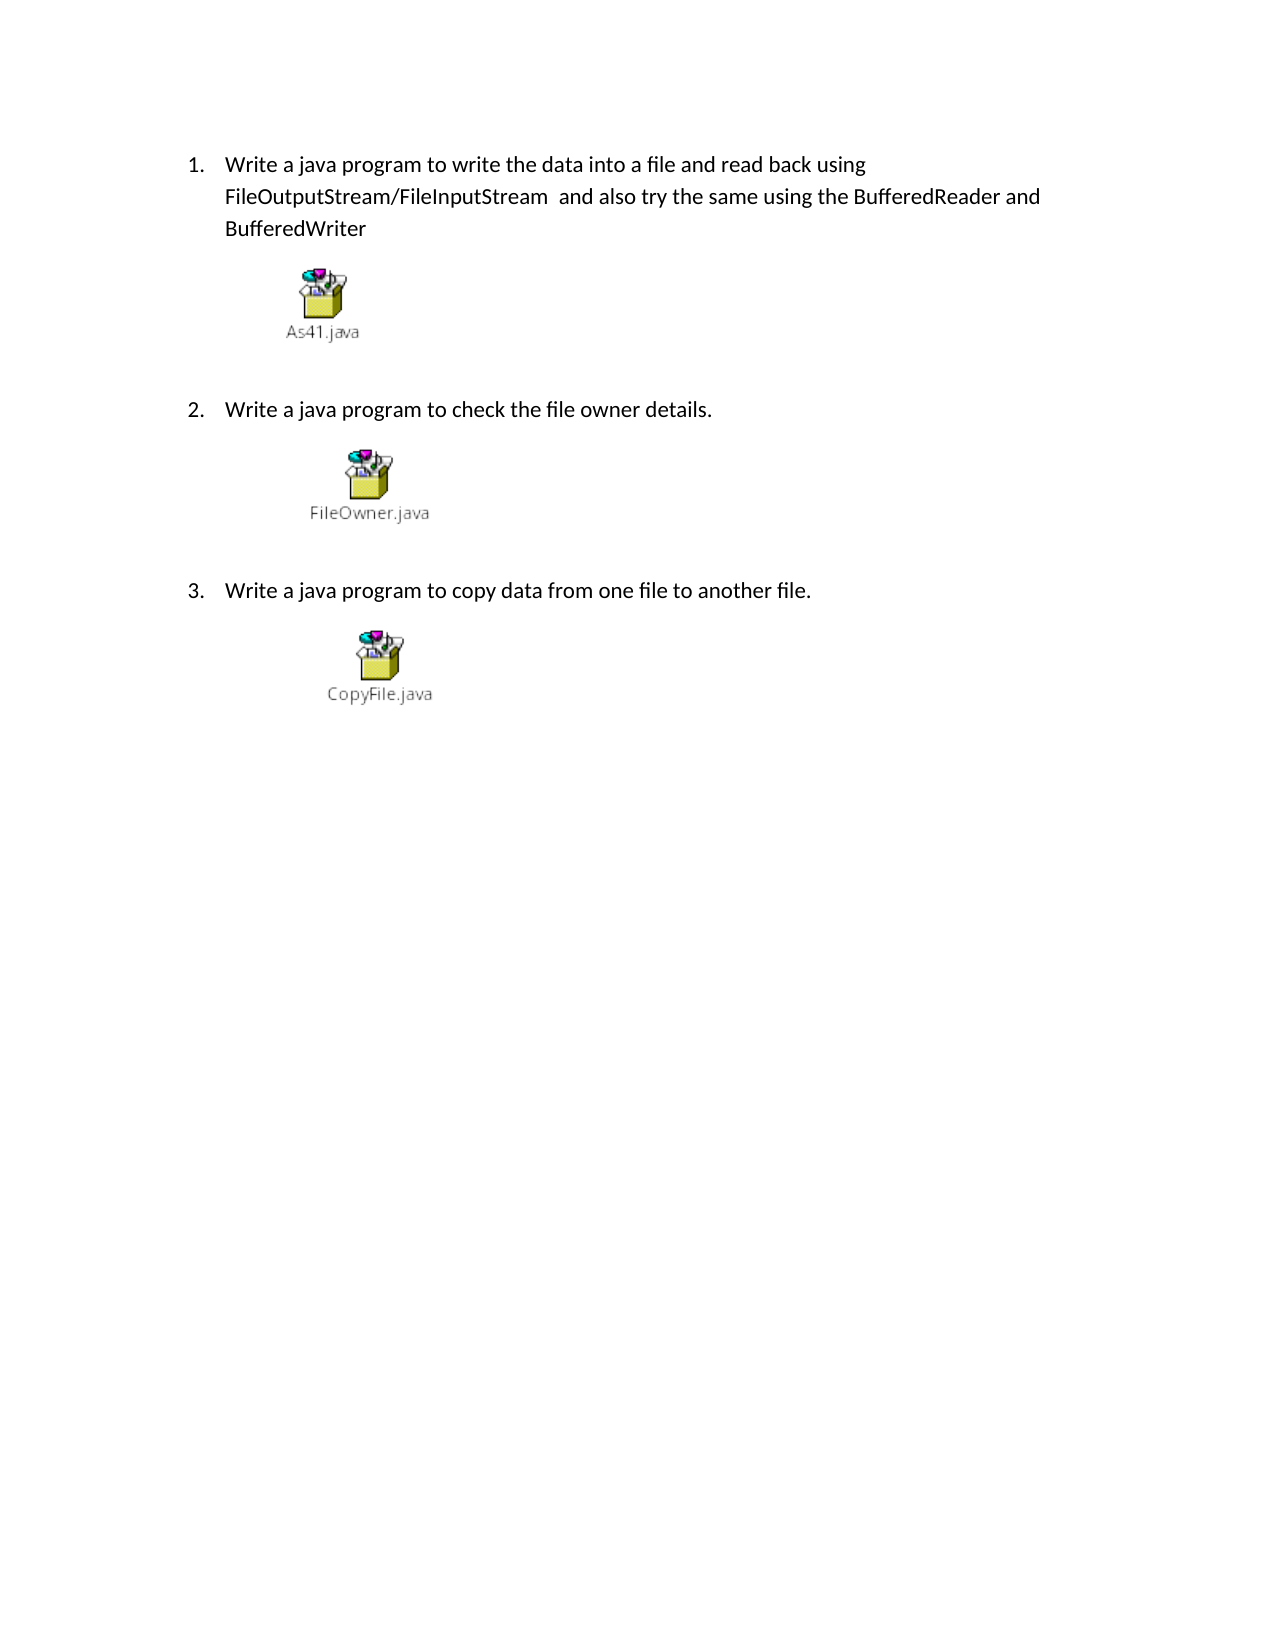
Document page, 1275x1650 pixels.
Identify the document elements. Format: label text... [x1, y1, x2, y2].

list Write a java program to copy data from one file to another file. [187, 577, 1125, 605]
list Write a java program to check the file owner details. [187, 396, 1125, 423]
list Write a java program to write the data into a file and read back using FileOutputStream/FileInputStream and also try the same using the BufferedReader and BufferedWriter [187, 150, 1125, 242]
